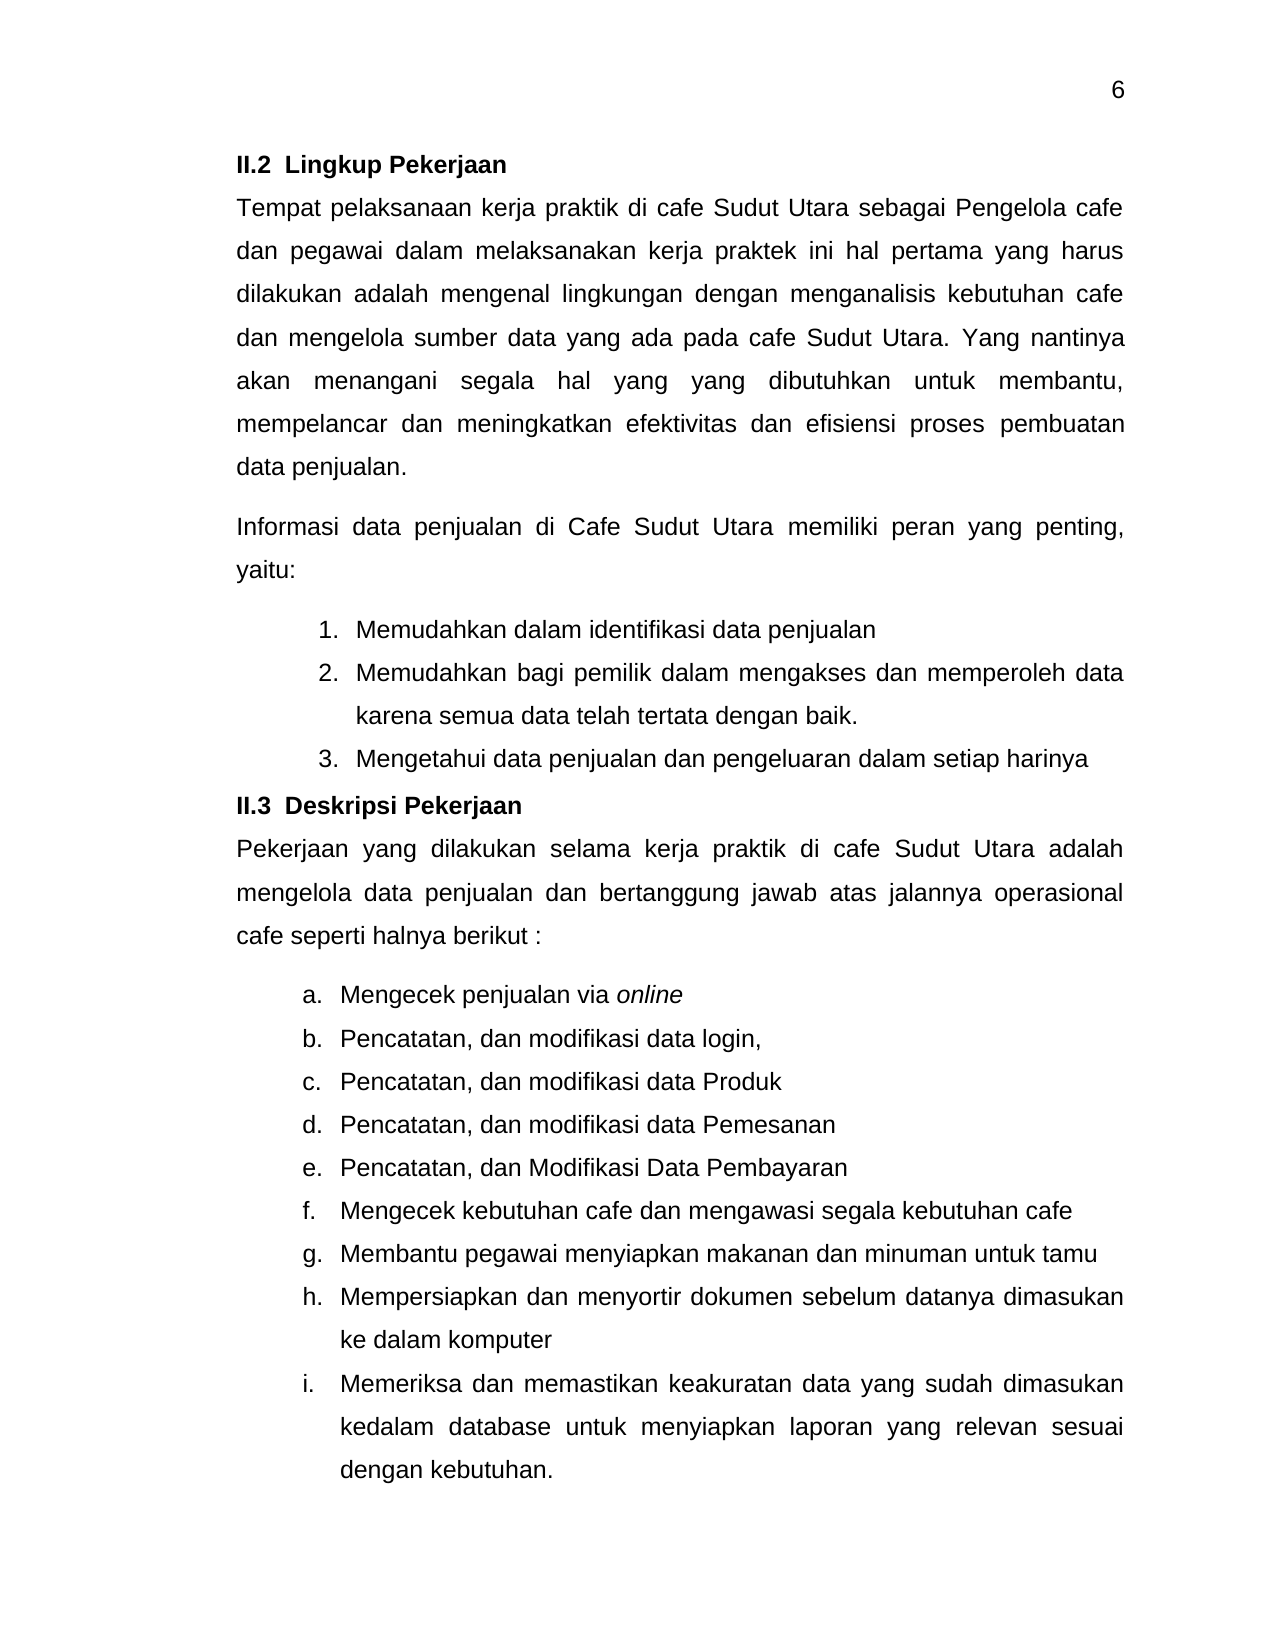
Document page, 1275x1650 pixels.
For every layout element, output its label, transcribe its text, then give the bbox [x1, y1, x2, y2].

text Informasi data penjualan di Cafe Sudut Utara memiliki peran yang penting, yaitu: [236, 512, 1125, 583]
list Pencatatan, dan Modifikasi Data Pembayaran [302, 1153, 1125, 1182]
subtitle II.2 Lingkup Pekerjaan [236, 150, 1125, 179]
text Pekerjaan yang dilakukan selama kerja praktik di cafe Sudut Utara adalah mengelola data penjualan dan bertanggung jawab atas jalannya operasional cafe seperti halnya berikut : [236, 834, 1125, 949]
list Pencatatan, dan modifikasi data Pemesanan [302, 1110, 1125, 1138]
list Mempersiapkan dan menyortir dokumen sebelum datanya dimasukan ke dalam komputer [302, 1282, 1125, 1354]
text Tempat pelaksanaan kerja praktik di cafe Sudut Utara sebagai Pengelola cafe dan pegawai dalam melaksanakan kerja praktek ini hal pertama yang harus dilakukan adalah mengenal lingkungan dengan menganalisis kebutuhan cafe dan mengelola sumber data yang ada pada cafe Sudut Utara. Yang nantinya akan menangani segala hal yang yang dibutuhkan untuk membantu, mempelancar dan meningkatkan efektivitas dan efisiensi proses pembuatan data penjualan. [236, 193, 1125, 481]
list Memeriksa dan memastikan keakuratan data yang sudah dimasukan kedalam database untuk menyiapkan laporan yang relevan sesuai dengan kebutuhan. [302, 1368, 1125, 1483]
list Membantu pegawai menyiapkan makanan dan minuman untuk tamu [302, 1239, 1125, 1268]
list Mengetahui data penjualan dan pengeluaran dalam setiap harinya [318, 744, 1125, 773]
list Pencatatan, dan modifikasi data login, [302, 1023, 1125, 1052]
list Memudahkan dalam identifikasi data penjualan [318, 614, 1125, 643]
list Mengecek kebutuhan cafe dan mengawasi segala kebutuhan cafe [302, 1196, 1125, 1225]
list Memudahkan bagi pemilik dalam mengakses dan memperoleh data karena semua data telah tertata dengan baik. [318, 658, 1125, 729]
list Pencatatan, dan modifikasi data Produk [302, 1067, 1125, 1095]
list Mengecek penjualan via online [302, 980, 1125, 1009]
subtitle II.3 Deskripsi Pekerjaan [236, 791, 1125, 820]
